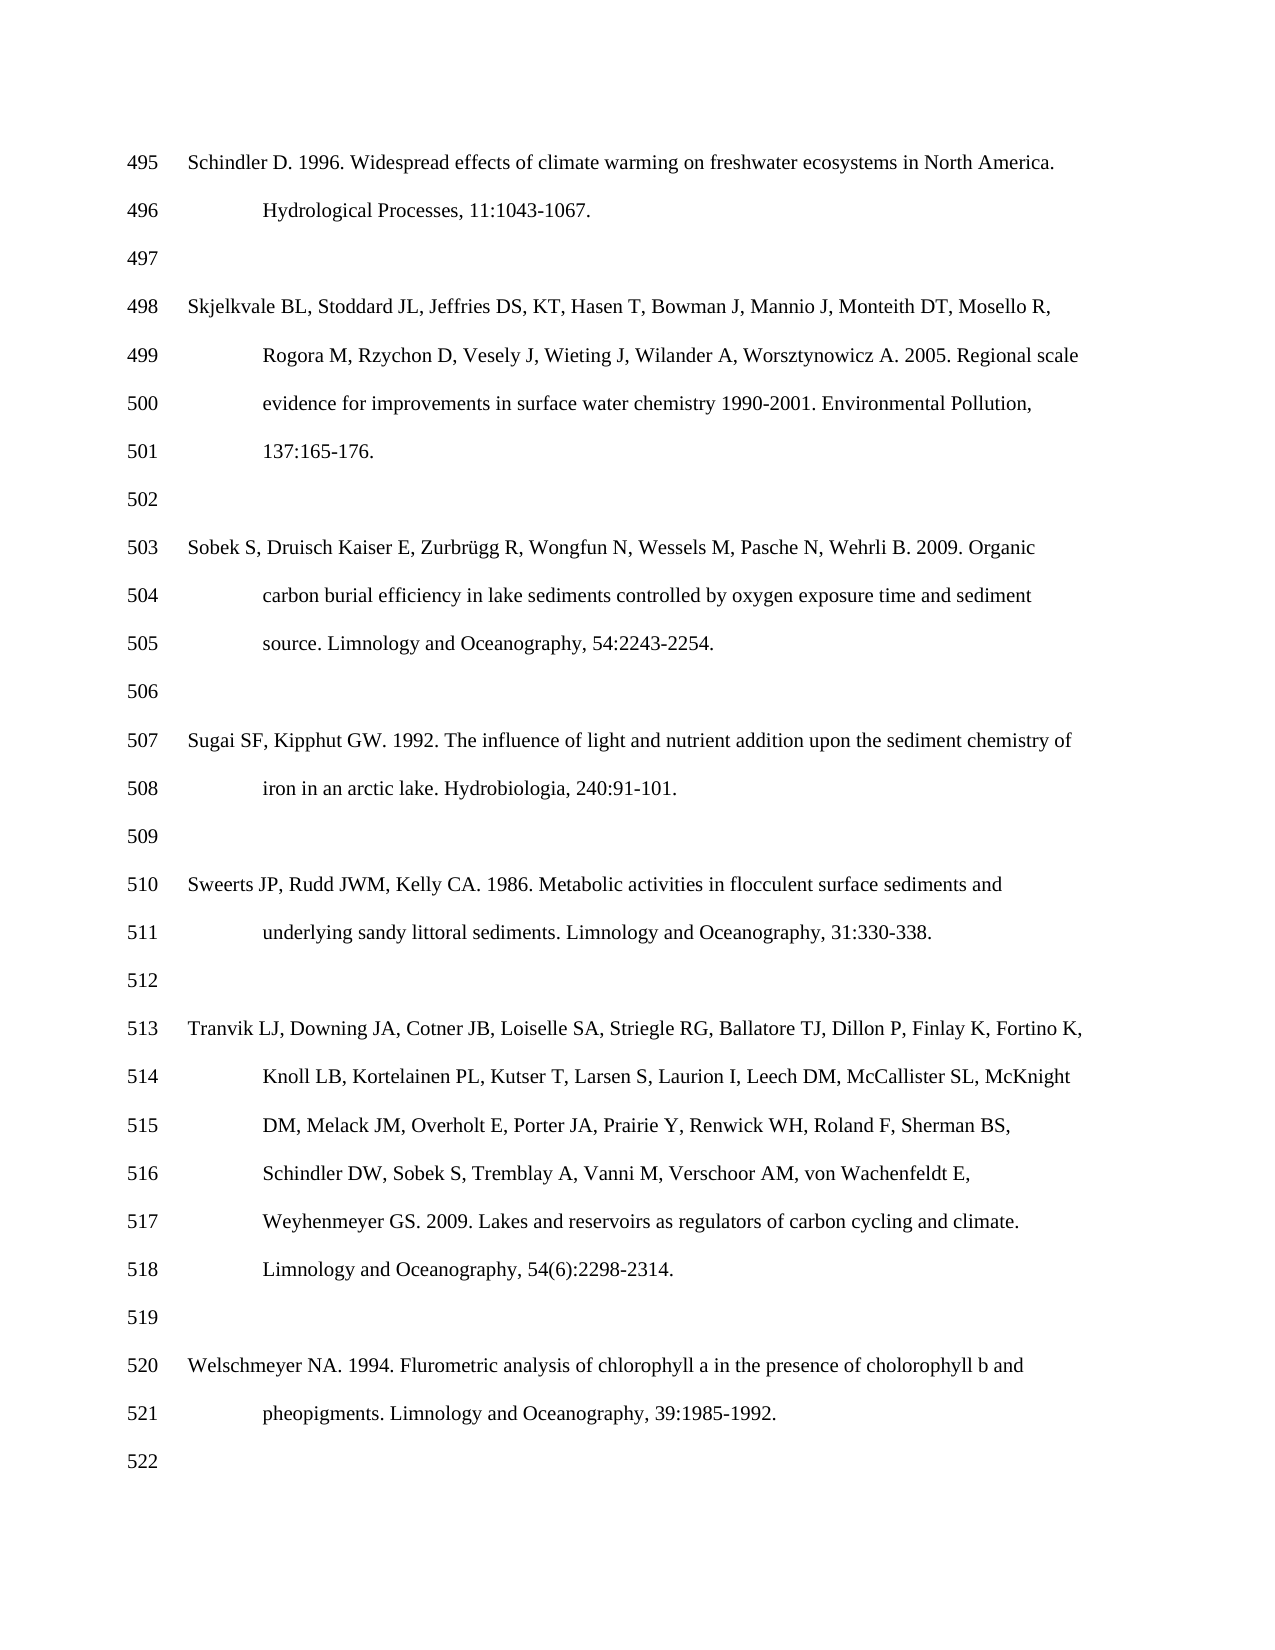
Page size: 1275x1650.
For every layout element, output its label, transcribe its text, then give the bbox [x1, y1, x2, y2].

text Sweerts JP, Rudd JWM, Kelly CA. 1986. Metabolic activities in flocculent surface sediments and underlying sandy littoral sediments. Limnology and Oceanography, 31:330-338. [187, 872, 1087, 944]
text Schindler D. 1996. Widespread effects of climate warming on freshwater ecosystems in North America. Hydrological Processes, 11:1043-1067. [187, 150, 1087, 222]
text Skjelkvale BL, Stoddard JL, Jeffries DS, KT, Hasen T, Bowman J, Mannio J, Monteith DT, Mosello R, Rogora M, Rzychon D, Vesely J, Wieting J, Wilander A, Worsztynowicz A. 2005. Regional scale evidence for improvements in surface water chemistry 1990-2001. Environmental Pollution, 137:165-176. [187, 294, 1087, 463]
text Sugai SF, Kipphut GW. 1992. The influence of light and nutrient addition upon the sediment chemistry of iron in an arctic lake. Hydrobiologia, 240:91-101. [187, 727, 1087, 800]
text Sobek S, Druisch Kaiser E, Zurbrügg R, Wongfun N, Wessels M, Pasche N, Wehrli B. 2009. Organic carbon burial efficiency in lake sediments controlled by oxygen exposure time and sediment source. Limnology and Oceanography, 54:2243-2254. [187, 535, 1087, 655]
